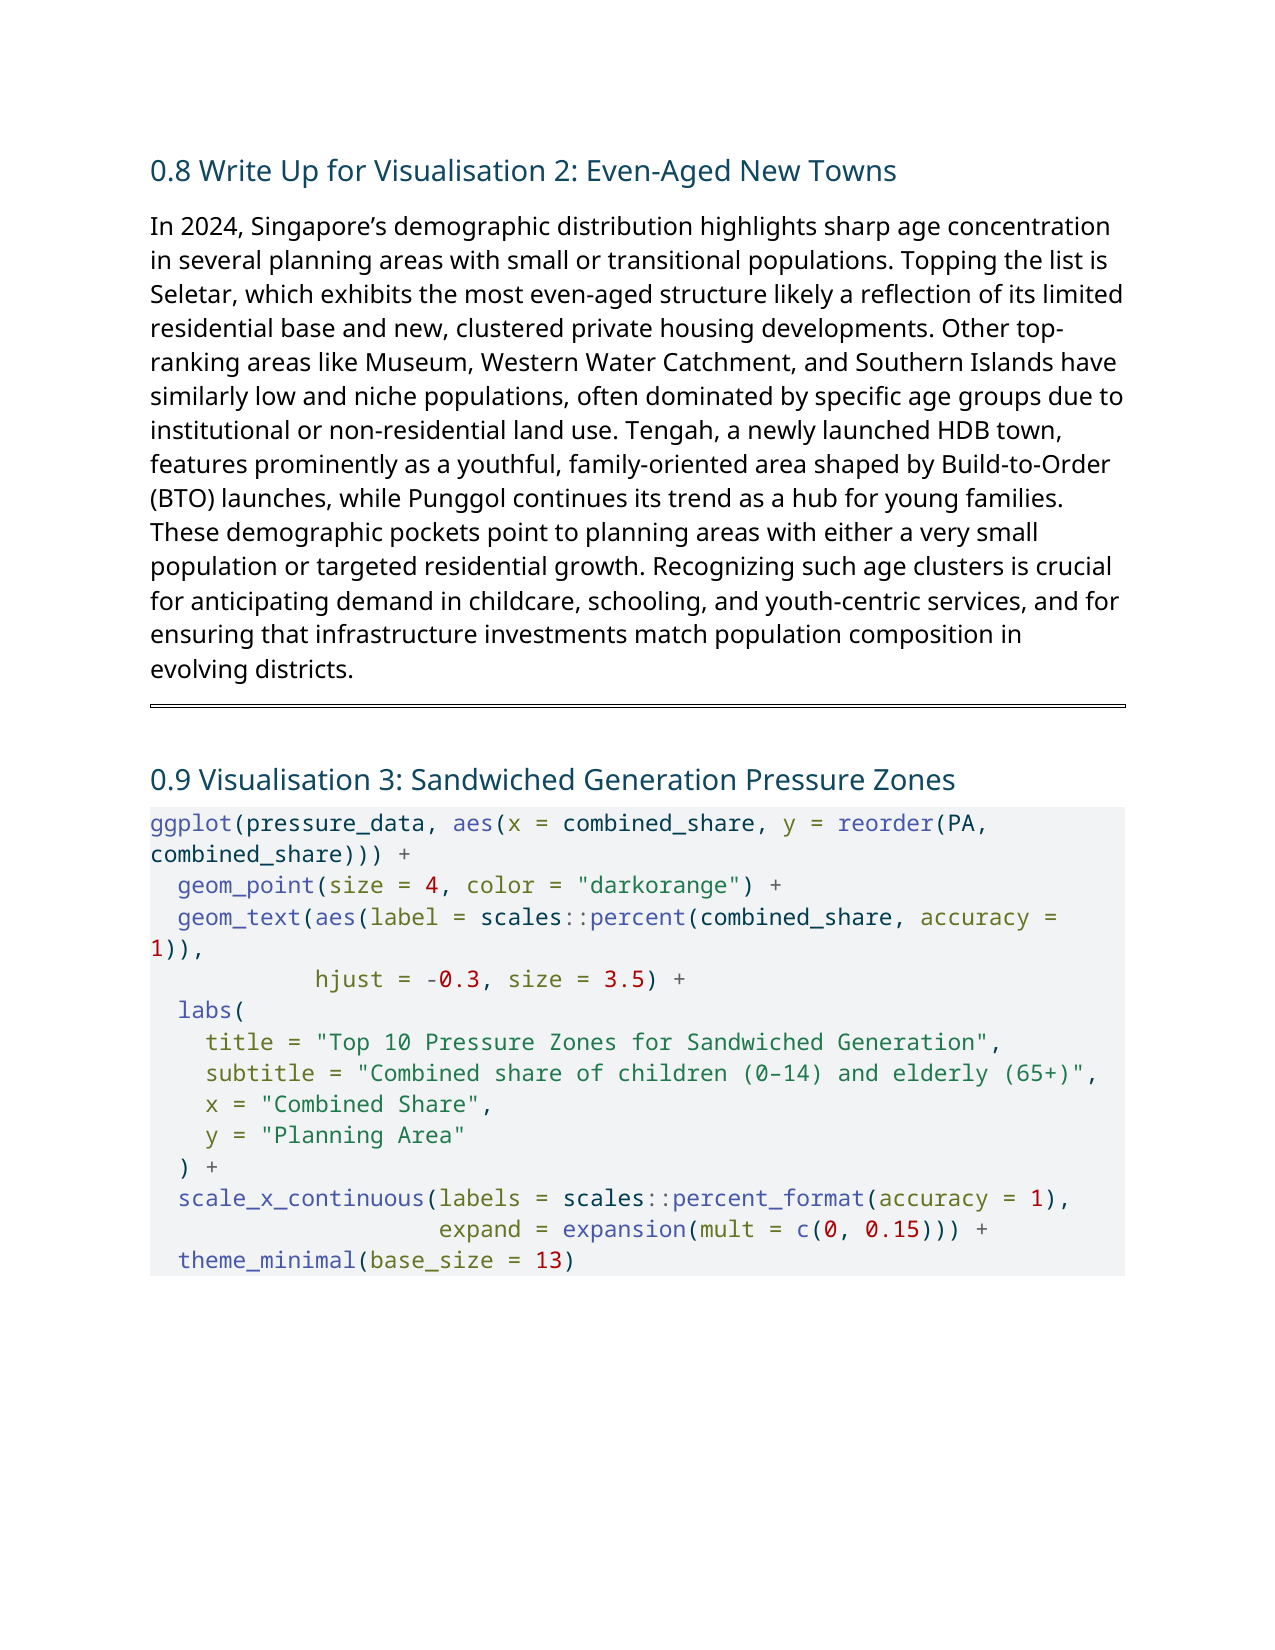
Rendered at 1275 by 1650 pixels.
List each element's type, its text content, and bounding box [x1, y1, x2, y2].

subtitle 0.9 Visualisation 3: Sandwiched Generation Pressure Zones [150, 759, 1125, 799]
text ggplot(pressure_data, aes(x = combined_share, y = reorder(PA, combined_share))) + geom_point(size = 4, color = "darkorange") + geom_text(aes(label = scales::percent(combined_share, accuracy = 1)), hjust = -0.3, size = 3.5) + labs( title = "Top 10 Pressure Zones for Sandwiched Generation", subtitle = "Combined share of children (0–14) and elderly (65+)", x = "Combined Share", y = "Planning Area" ) + scale_x_continuous(labels = scales::percent_format(accuracy = 1), expand = expansion(mult = c(0, 0.15))) + theme_minimal(base_size = 13) [150, 807, 1125, 1276]
text In 2024, Singapore’s demographic distribution highlights sharp age concentration in several planning areas with small or transitional populations. Topping the list is Seletar, which exhibits the most even-aged structure likely a reflection of its limited residential base and new, clustered private housing developments. Other top-ranking areas like Museum, Western Water Catchment, and Southern Islands have similarly low and niche populations, often dominated by specific age groups due to institutional or non-residential land use. Tengah, a newly launched HDB town, features prominently as a youthful, family-oriented area shaped by Build-to-Order (BTO) launches, while Punggol continues its trend as a hub for young families. These demographic pockets point to planning areas with either a very small population or targeted residential growth. Recognizing such age clusters is crucial for anticipating demand in childcare, schooling, and youth-centric services, and for ensuring that infrastructure investments match population composition in evolving districts. [150, 208, 1125, 685]
subtitle 0.8 Write Up for Visualisation 2: Even-Aged New Towns [150, 150, 1125, 190]
